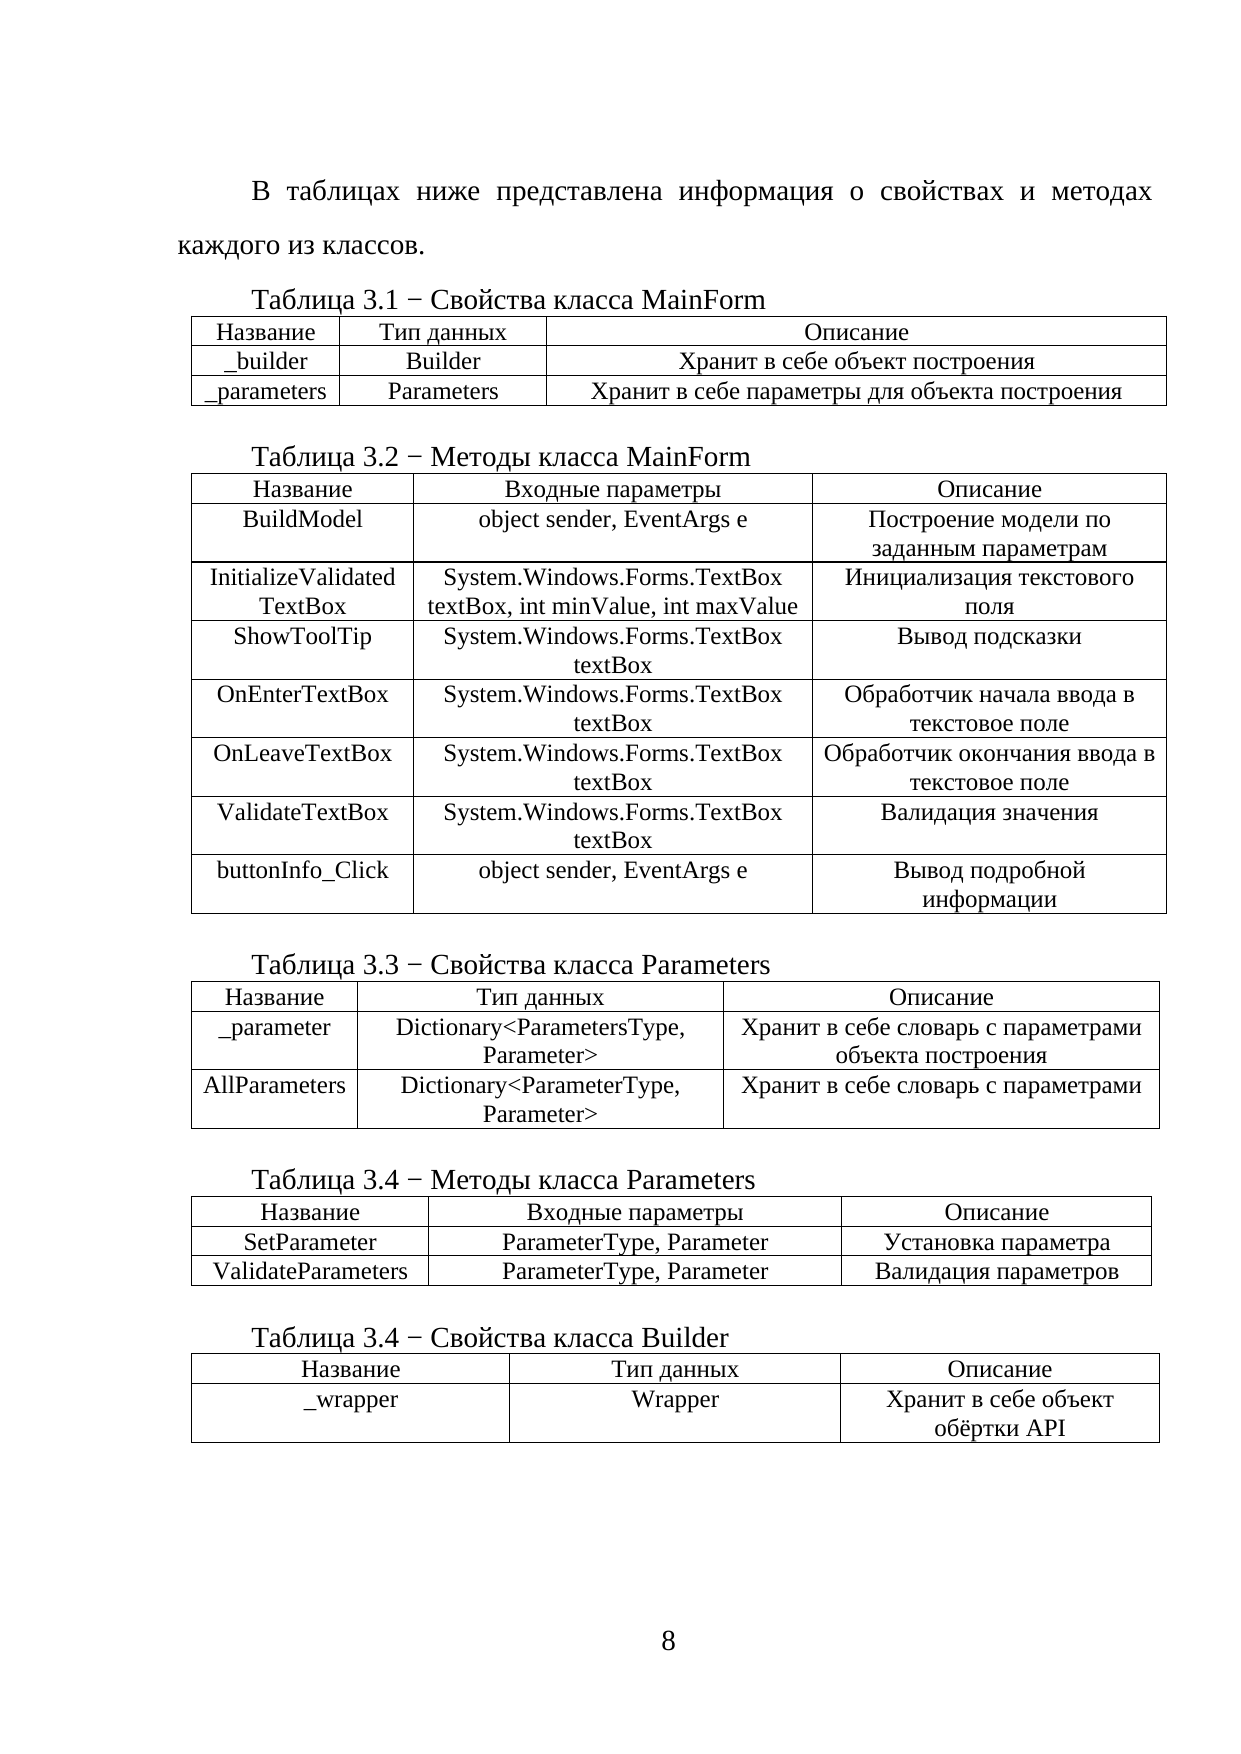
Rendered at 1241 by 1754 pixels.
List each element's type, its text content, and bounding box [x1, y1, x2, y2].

table_cell Хранит в себе словарь с параметрами [724, 1070, 1159, 1128]
table_header Название [192, 1354, 509, 1383]
text Таблица 3.2 − Методы класса MainForm [177, 439, 1160, 473]
table_cell object sender, EventArgs e [414, 504, 812, 561]
table_cell Builder [340, 346, 546, 375]
table_cell Построение модели по заданным параметрам [813, 504, 1166, 561]
table_cell Хранит в себе параметры для объекта построения [547, 376, 1166, 405]
table_header Название [192, 317, 339, 345]
text В таблицах ниже представлена информация о свойствах и методах каждого из классов. [177, 173, 1153, 261]
table_cell Обработчик начала ввода в текстовое поле [813, 680, 1166, 737]
table_cell BuildModel [192, 504, 413, 561]
table_cell ParameterType, Parameter [429, 1227, 841, 1255]
table_header Входные параметры [414, 474, 812, 503]
text Таблица 3.1 − Свойства класса MainForm [177, 282, 1160, 316]
table_cell Установка параметра [842, 1227, 1151, 1255]
table_cell buttonInfo_Click [192, 855, 413, 913]
table_cell Вывод подробной информации [813, 855, 1166, 913]
table_header Описание [813, 474, 1166, 503]
table_cell OnLeaveTextBox [192, 738, 413, 796]
table_cell System.Windows.Forms.TextBox textBox [414, 738, 812, 796]
table_cell Валидация значения [813, 797, 1166, 854]
table_cell _builder [192, 346, 339, 375]
table_cell OnEnterTextBox [192, 680, 413, 737]
table_cell System.Windows.Forms.TextBox textBox [414, 621, 812, 678]
text Таблица 3.3 − Свойства класса Parameters [177, 947, 1160, 981]
table_header Входные параметры [429, 1197, 841, 1226]
table_header Описание [724, 982, 1159, 1011]
table_cell Инициализация текстового поля [813, 563, 1166, 620]
table_cell SetParameter [192, 1227, 428, 1255]
table_cell System.Windows.Forms.TextBox textBox [414, 680, 812, 737]
table_cell ValidateTextBox [192, 797, 413, 854]
table_cell Хранит в себе словарь с параметрами объекта построения [724, 1012, 1159, 1069]
table_cell ValidateParameters [192, 1256, 428, 1285]
table_cell Parameters [340, 376, 546, 405]
table_cell InitializeValidatedTextBox [192, 563, 413, 620]
table_cell ParameterType, Parameter [429, 1256, 841, 1285]
table_cell System.Windows.Forms.TextBox textBox, int minValue, int maxValue [414, 563, 812, 620]
table_header Тип данных [340, 317, 546, 345]
table_cell Хранит в себе объект построения [547, 346, 1166, 375]
table_cell Обработчик окончания ввода в текстовое поле [813, 738, 1166, 796]
table_cell Вывод подсказки [813, 621, 1166, 678]
table_header Название [192, 982, 357, 1011]
table_header Описание [842, 1197, 1151, 1226]
table_cell _parameters [192, 376, 339, 405]
table_header Описание [841, 1354, 1159, 1383]
table_cell Хранит в себе объект обёртки API [841, 1384, 1159, 1442]
table_header Тип данных [510, 1354, 840, 1383]
table_header Тип данных [358, 982, 723, 1011]
table_cell AllParameters [192, 1070, 357, 1128]
table_cell _wrapper [192, 1384, 509, 1442]
table_cell Dictionary<ParametersType, Parameter> [358, 1012, 723, 1069]
text Таблица 3.4 − Свойства класса Builder [177, 1320, 1160, 1353]
table_cell Wrapper [510, 1384, 840, 1442]
table_header Название [192, 1197, 428, 1226]
table_cell _parameter [192, 1012, 357, 1069]
table_cell Dictionary<ParameterType, Parameter> [358, 1070, 723, 1128]
table_cell ShowToolTip [192, 621, 413, 678]
table_header Описание [547, 317, 1166, 345]
text Таблица 3.4 − Методы класса Parameters [177, 1162, 1160, 1196]
table_cell object sender, EventArgs e [414, 855, 812, 913]
table_header Название [192, 474, 413, 503]
table_cell Валидация параметров [842, 1256, 1151, 1285]
table_cell System.Windows.Forms.TextBox textBox [414, 797, 812, 854]
